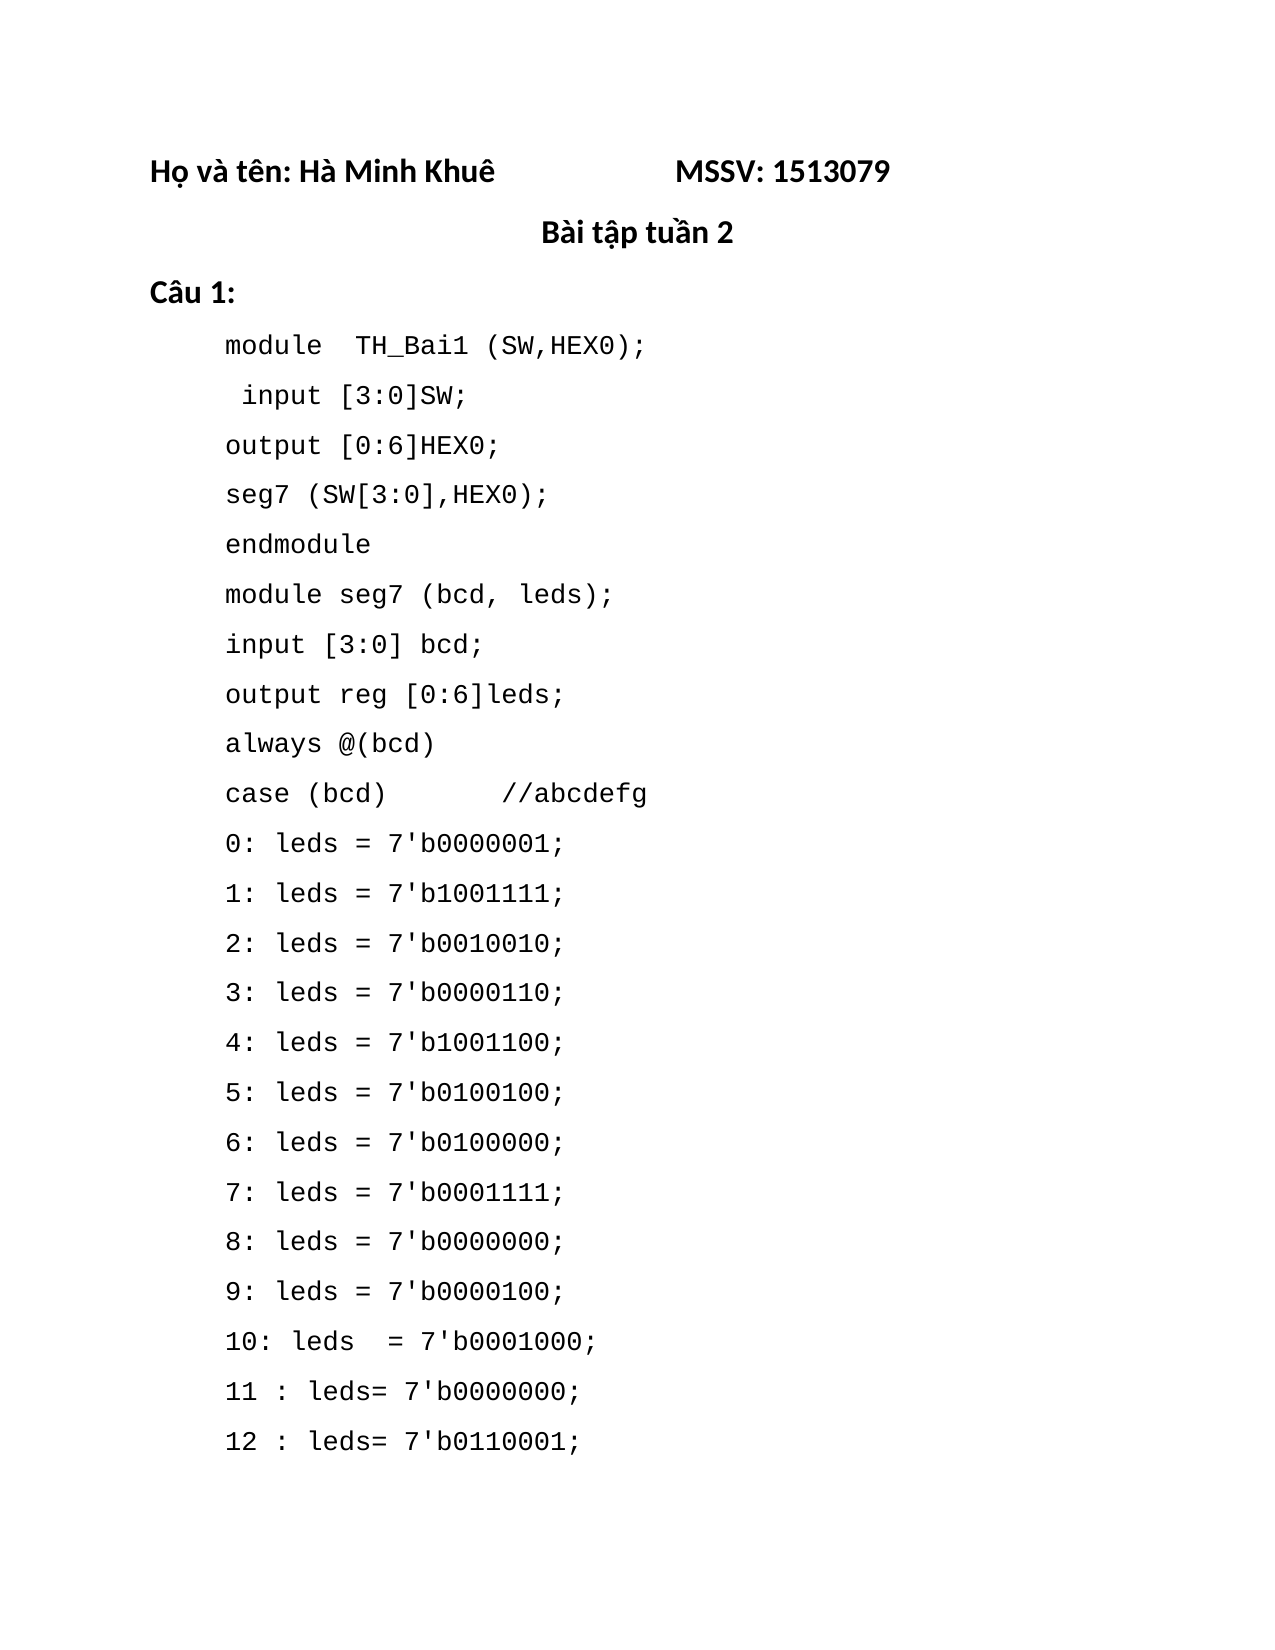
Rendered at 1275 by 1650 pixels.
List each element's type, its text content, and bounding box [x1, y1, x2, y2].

text 10: leds = 7'b0001000; [225, 1328, 1125, 1358]
text 9: leds = 7'b0000100; [225, 1278, 1125, 1309]
text 8: leds = 7'b0000000; [225, 1228, 1125, 1259]
text 3: leds = 7'b0000110; [225, 979, 1125, 1010]
text 12 : leds= 7'b0110001; [225, 1427, 1125, 1458]
text 0: leds = 7'b0000001; [225, 830, 1125, 861]
text 4: leds = 7'b1001100; [225, 1029, 1125, 1060]
text 6: leds = 7'b0100000; [225, 1128, 1125, 1159]
text input [3:0]SW; [225, 382, 1125, 412]
text 5: leds = 7'b0100100; [225, 1079, 1125, 1109]
text always @(bcd) [225, 730, 1125, 761]
text seg7 (SW[3:0],HEX0); [225, 481, 1125, 512]
text input [3:0] bcd; [225, 631, 1125, 661]
text case (bcd) //abcdefg [225, 780, 1125, 811]
text module seg7 (bcd, leds); [225, 581, 1125, 612]
text module TH_Bai1 (SW,HEX0); [225, 332, 1125, 363]
text Bài tập tuần 2 [150, 211, 1125, 251]
text endmodule [225, 531, 1125, 562]
text 7: leds = 7'b0001111; [225, 1178, 1125, 1209]
text 1: leds = 7'b1001111; [225, 879, 1125, 910]
text 2: leds = 7'b0010010; [225, 929, 1125, 960]
text Họ và tên: Hà Minh Khuê MSSV: 1513079 [150, 150, 1125, 191]
text output reg [0:6]leds; [225, 680, 1125, 711]
text 11 : leds= 7'b0000000; [225, 1377, 1125, 1408]
text output [0:6]HEX0; [225, 431, 1125, 462]
text Câu 1: [150, 271, 1125, 312]
